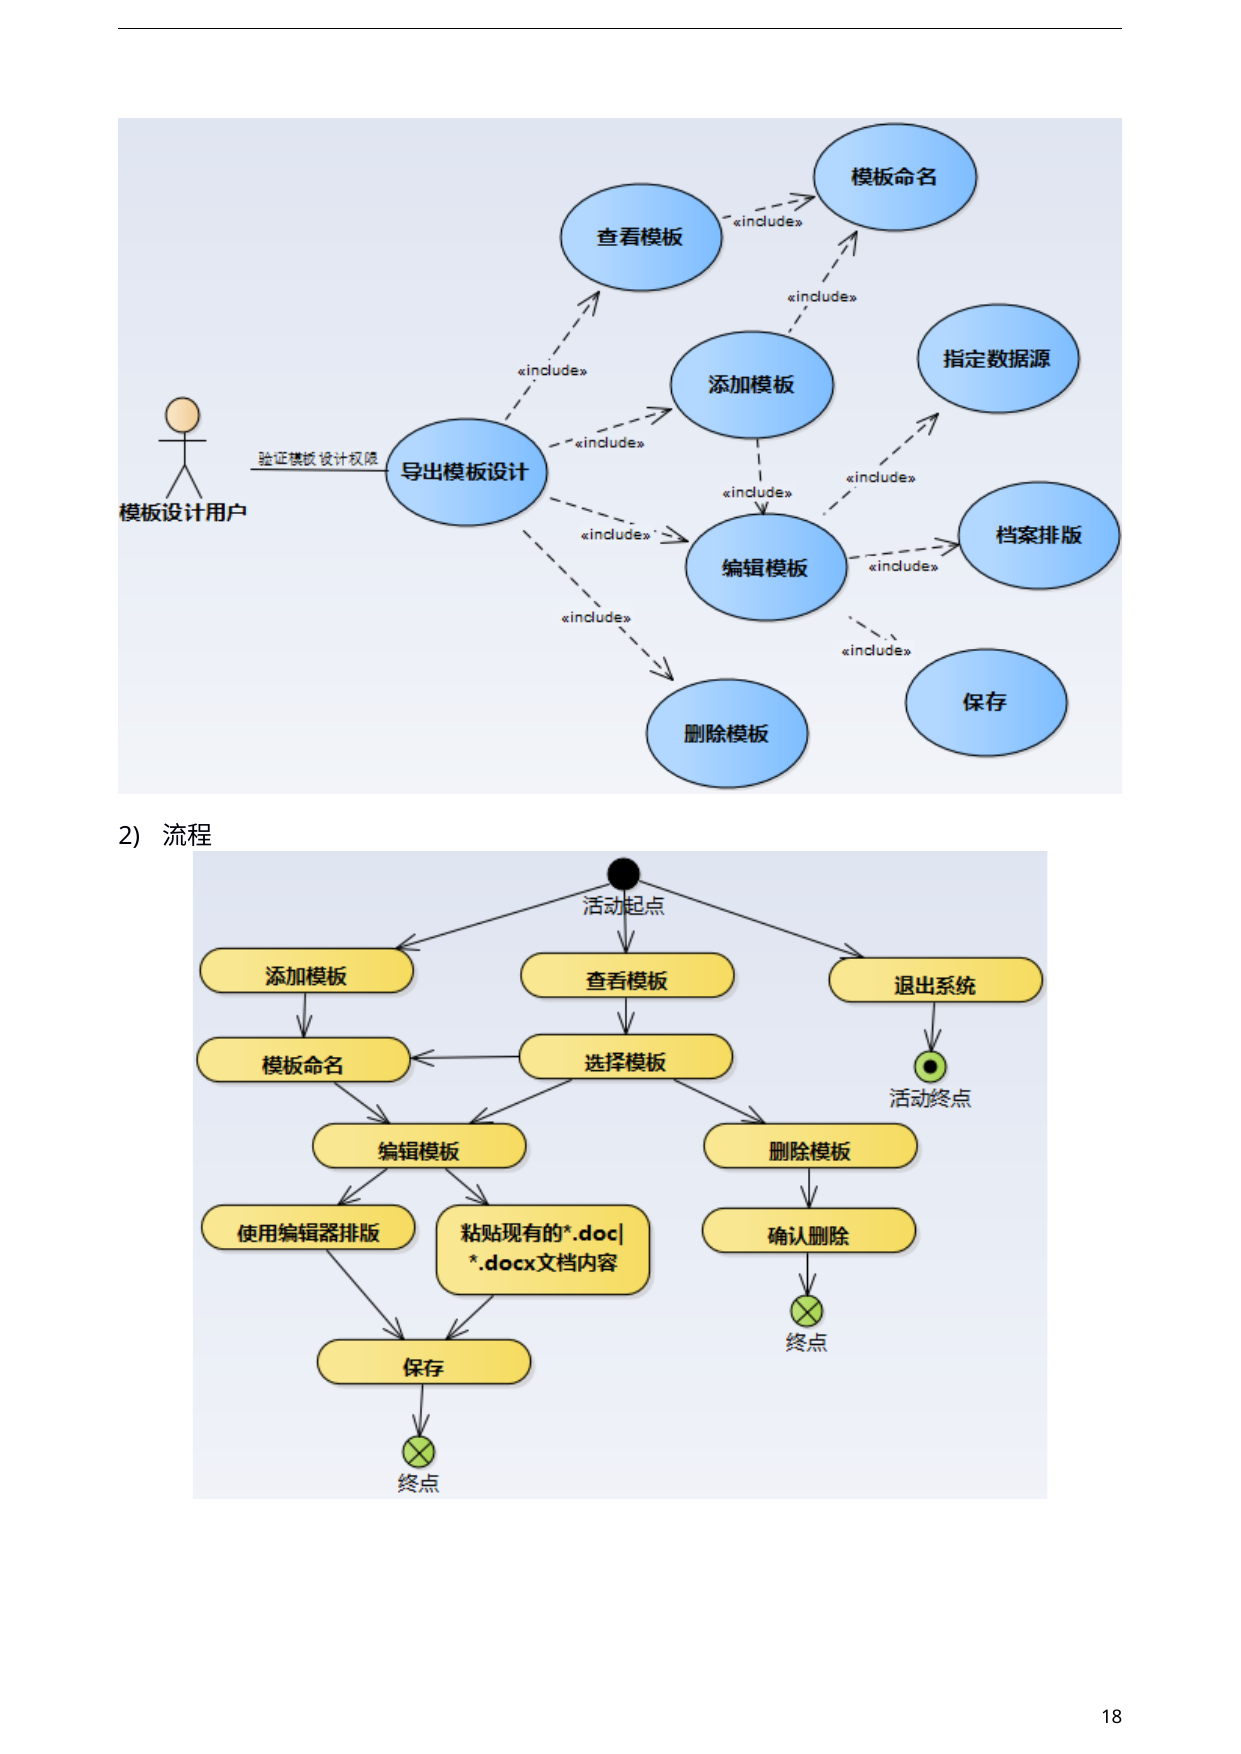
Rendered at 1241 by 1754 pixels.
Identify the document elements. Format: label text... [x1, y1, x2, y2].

picture [118, 118, 1123, 794]
list 流程 [118, 815, 1100, 851]
picture [192, 851, 1048, 1499]
